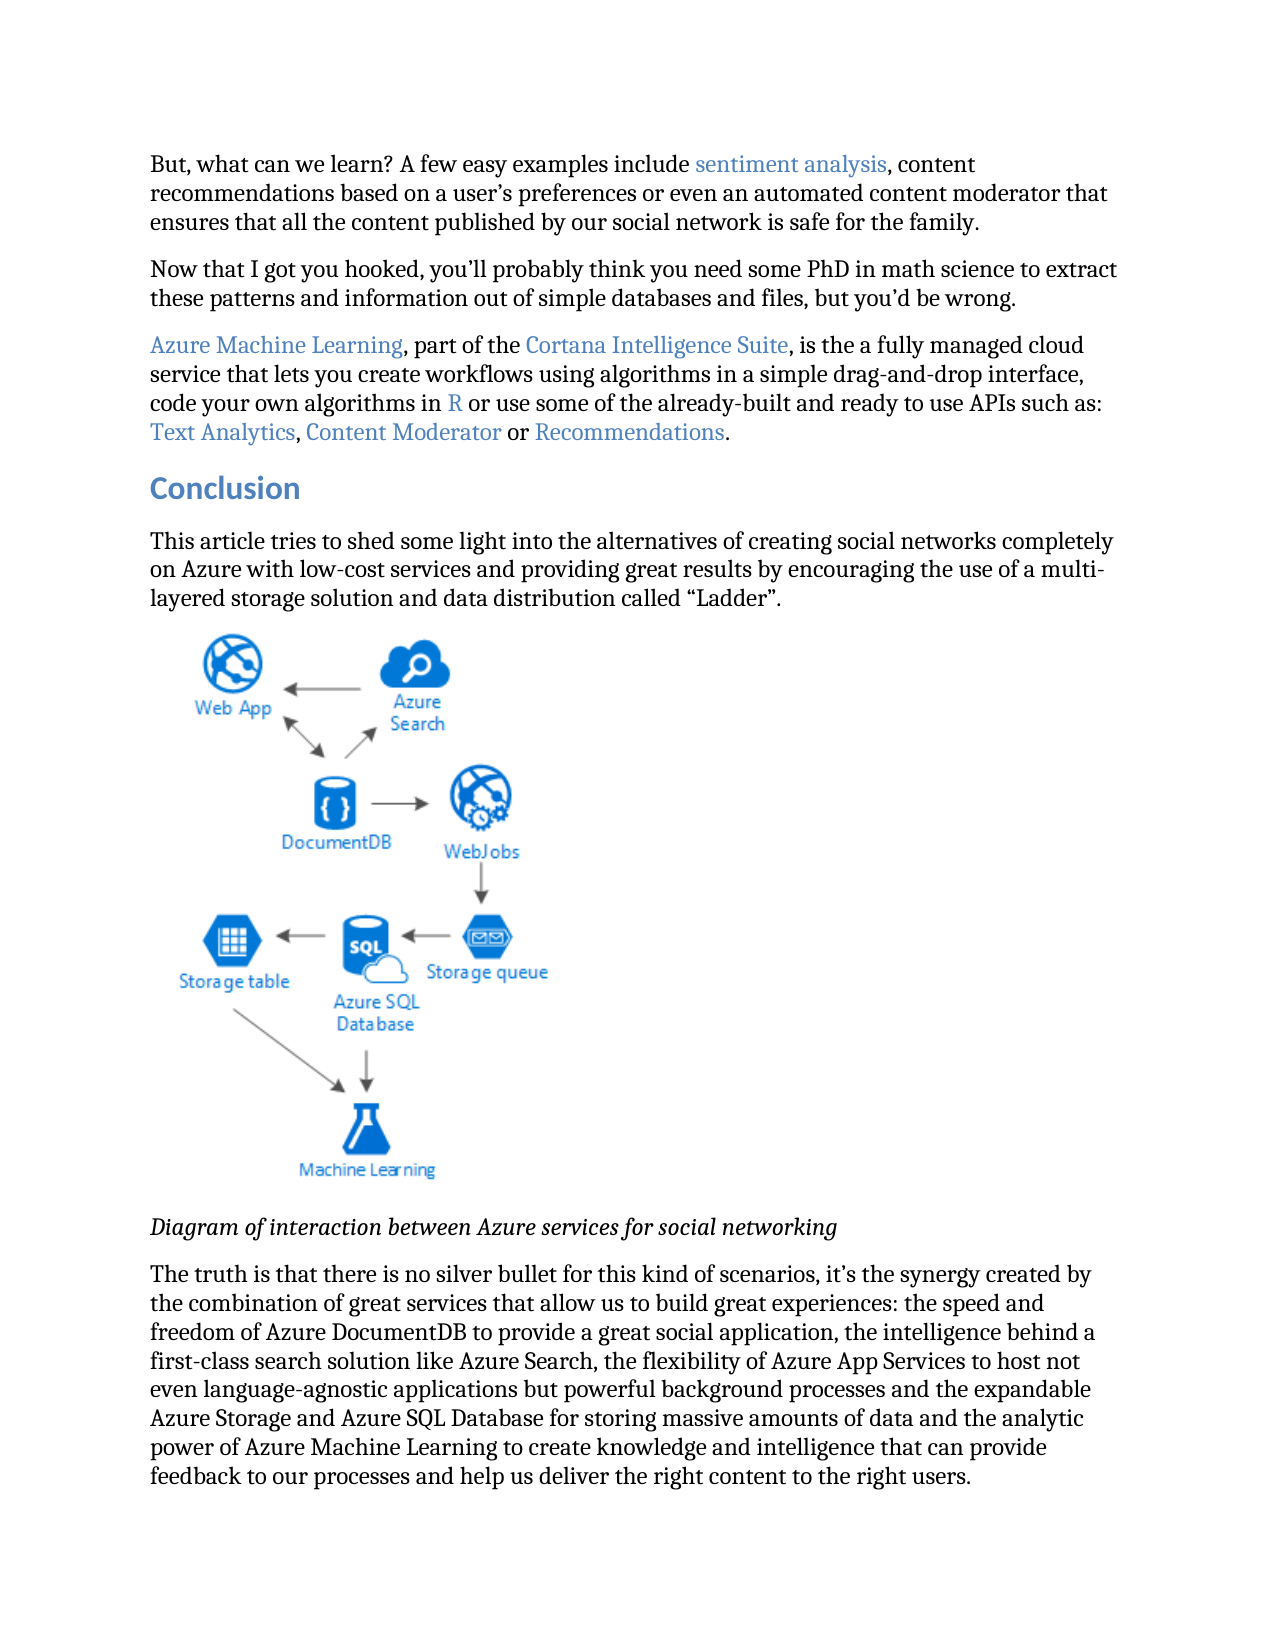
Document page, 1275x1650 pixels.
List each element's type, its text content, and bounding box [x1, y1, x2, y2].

text Diagram of interaction between Azure services for social networking [150, 1213, 1125, 1242]
subtitle Conclusion [150, 467, 1125, 508]
text The truth is that there is no silver bullet for this kind of scenarios, it’s the synergy created by the combination of great services that allow us to build great experiences: the speed and freedom of Azure DocumentDB to provide a great social application, the intelligence behind a first-class search solution like Azure Search, the flexibility of Azure App Services to host not even language-agnostic applications but powerful background processes and the expandable Azure Storage and Azure SQL Database for storing massive amounts of data and the analytic power of Azure Machine Learning to create knowledge and intelligence that can provide feedback to our processes and help us deliver the right content to the right users. [150, 1260, 1125, 1490]
text Azure Machine Learning, part of the Cortana Intelligence Suite, is the a fully managed cloud service that lets you create workflows using algorithms in a simple drag-and-drop interface, code your own algorithms in R or use some of the already-built and ready to use APIs such as: Text Analytics, Content Moderator or Recommendations. [150, 331, 1125, 446]
picture [168, 631, 559, 1192]
text This article tries to shed some light into the alternatives of creating social networks completely on Azure with low-cost services and providing great results by encouraging the use of a multi-layered storage solution and data distribution called “Ladder”. [150, 527, 1125, 613]
text But, what can we learn? A few easy examples include sentiment analysis, content recommendations based on a user’s preferences or even an automated content moderator that ensures that all the content published by our social network is safe for the family. [150, 150, 1125, 236]
text Now that I got you hooked, you’ll probably think you need some PhD in math science to extract these patterns and information out of simple databases and files, but you’d be wrong. [150, 255, 1125, 312]
